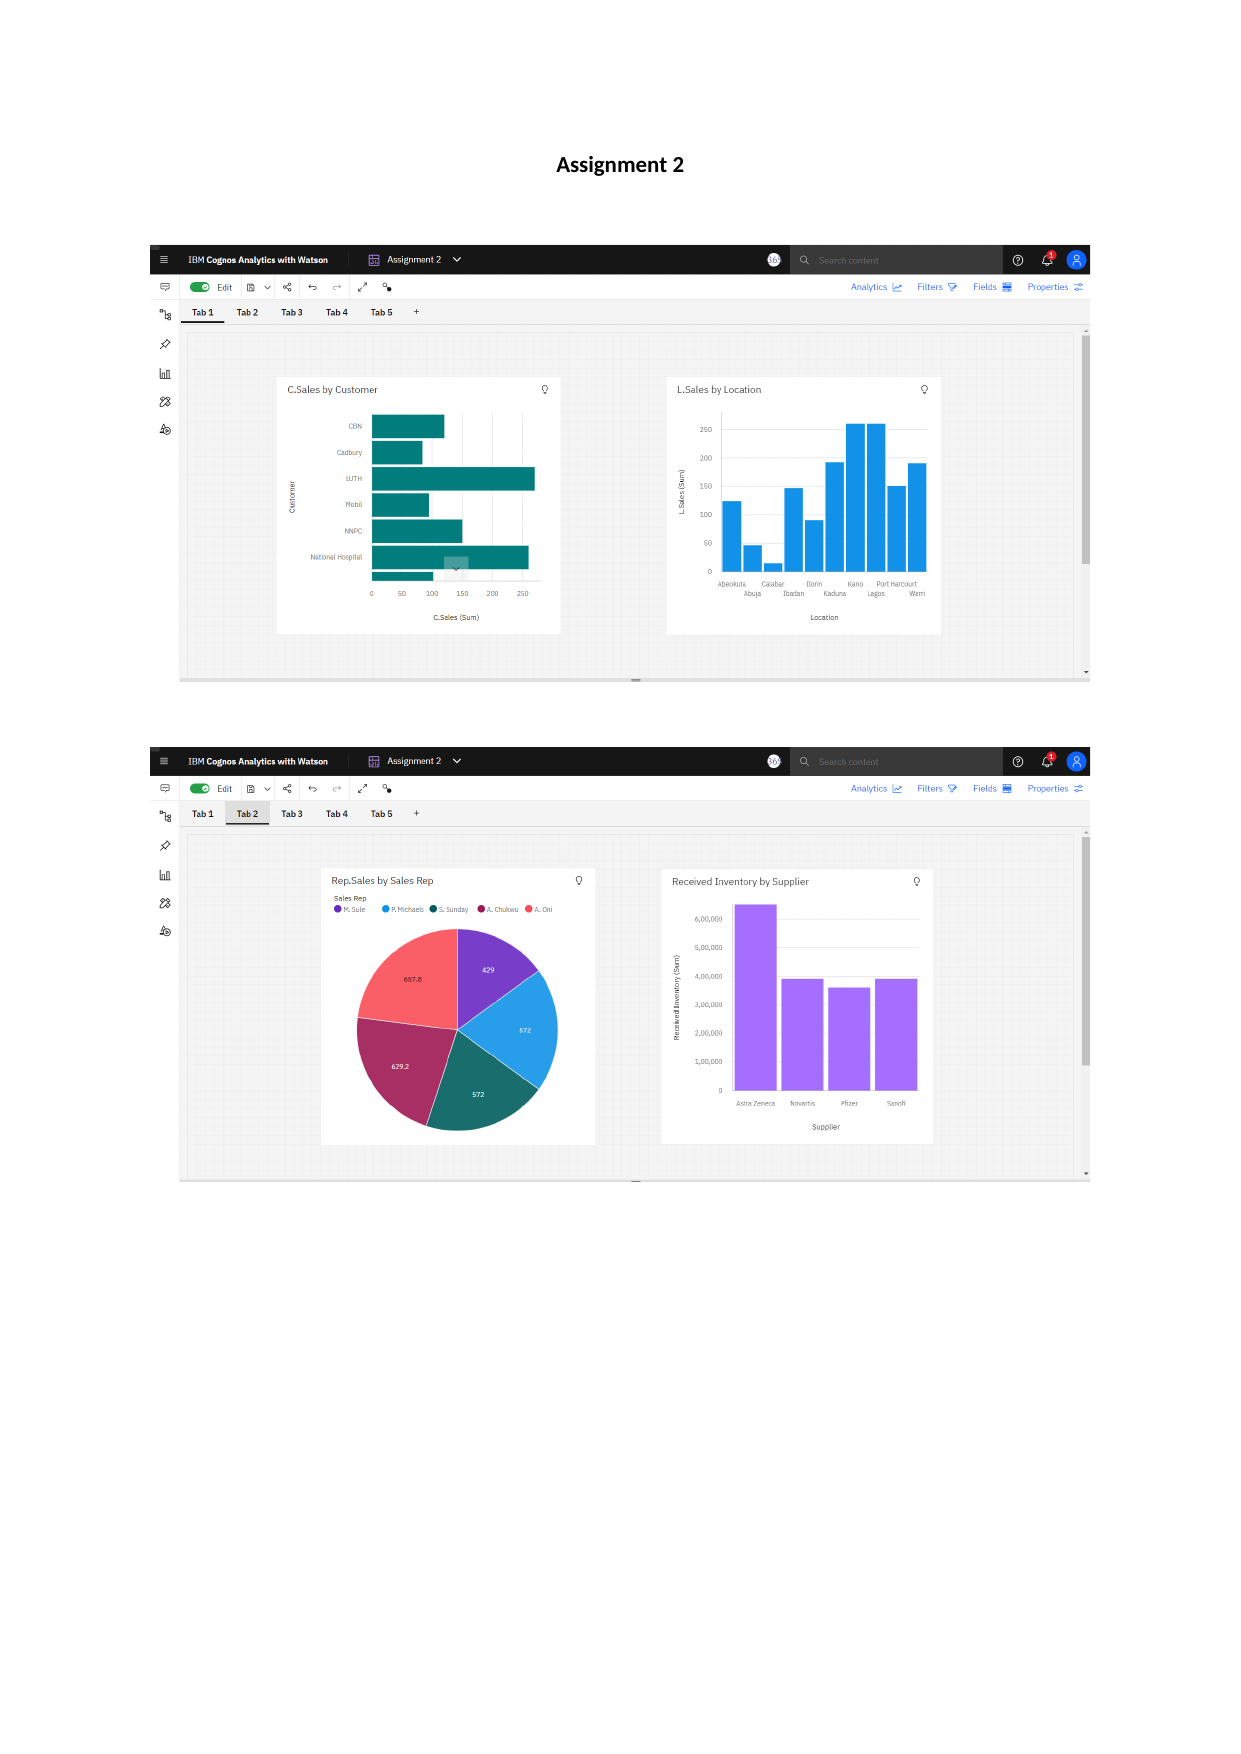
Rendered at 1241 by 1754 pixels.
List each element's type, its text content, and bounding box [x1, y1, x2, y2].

picture [150, 243, 1091, 682]
text Assignment 2 [150, 150, 1090, 178]
picture [150, 747, 1091, 1182]
